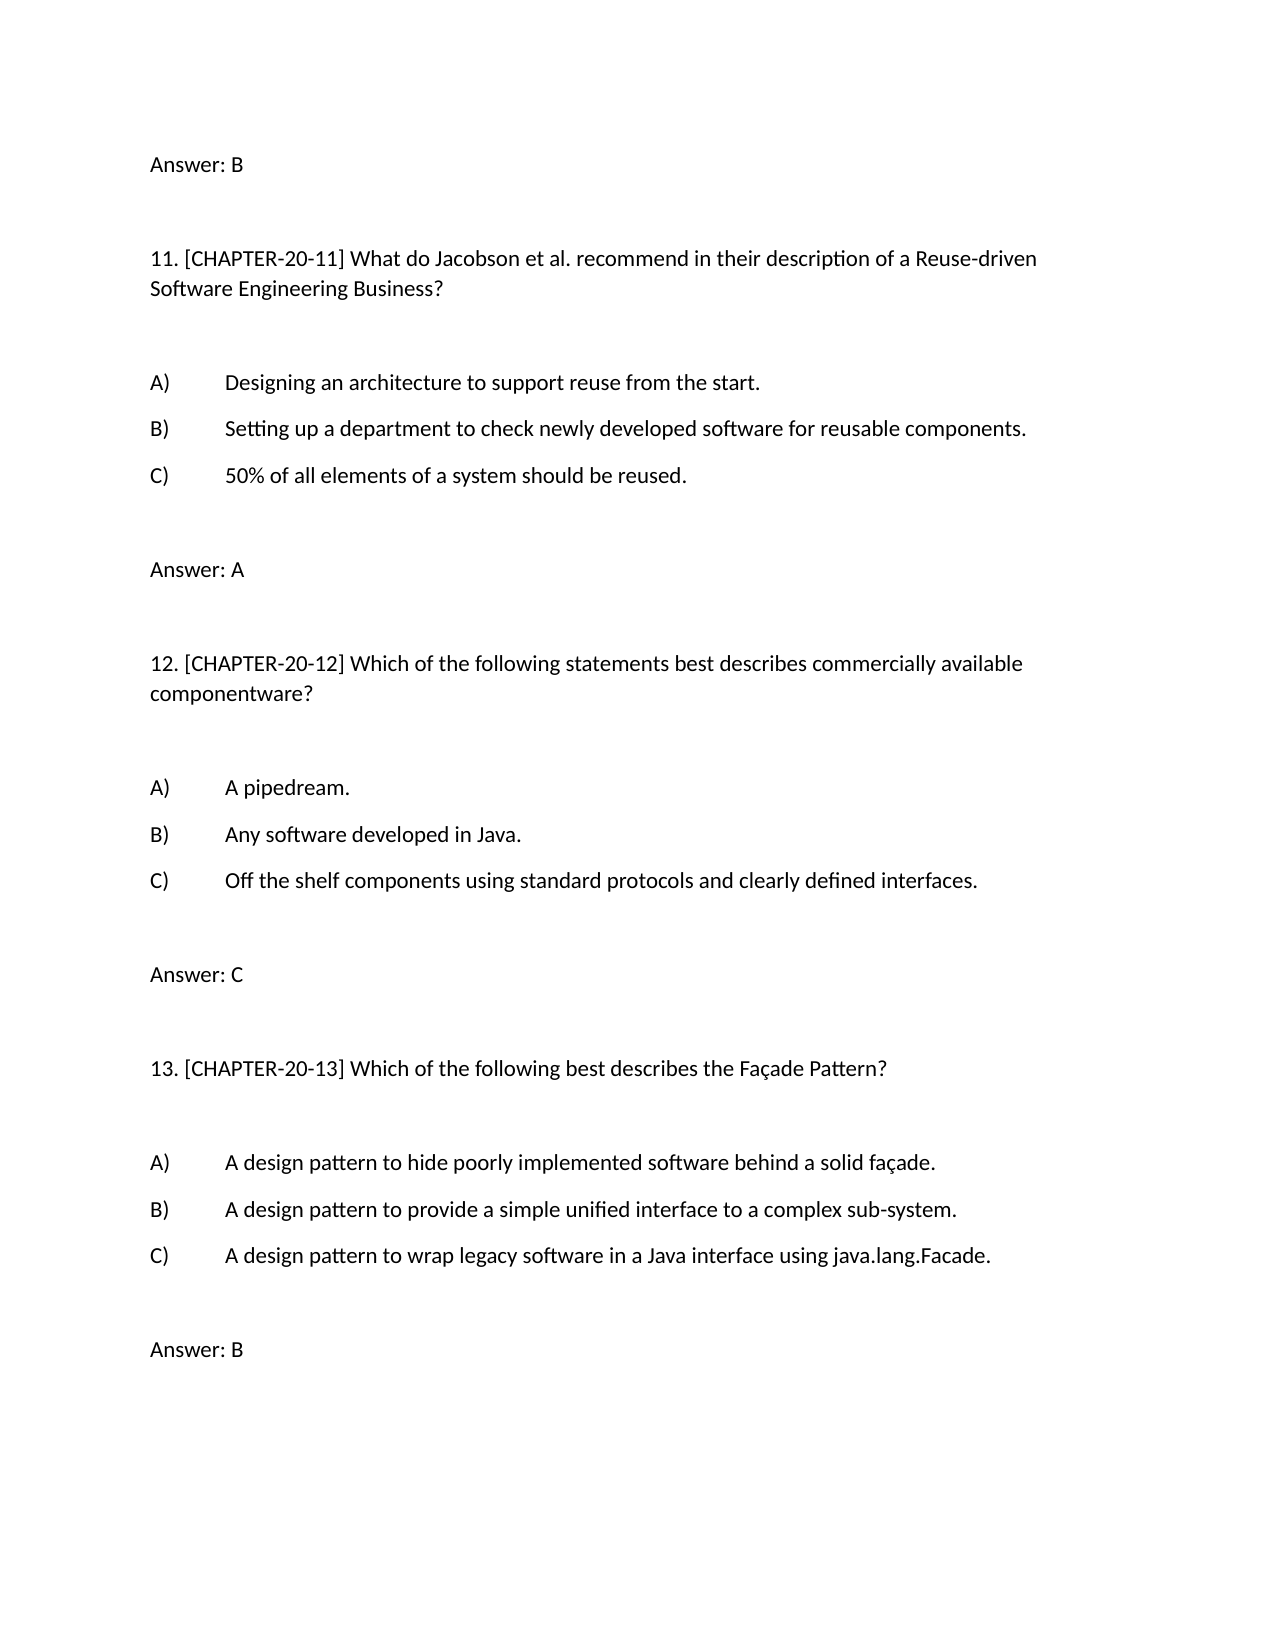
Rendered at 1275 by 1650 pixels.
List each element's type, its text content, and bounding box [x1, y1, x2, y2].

text B) Any software developed in Java. [150, 820, 1125, 848]
text 11. [CHAPTER-20-11] What do Jacobson et al. recommend in their description of a Reuse-driven Software Engineering Business? [150, 244, 1125, 302]
text Answer: B [150, 1335, 1125, 1363]
text 12. [CHAPTER-20-12] Which of the following statements best describes commercially available componentware? [150, 649, 1125, 707]
text C) A design pattern to wrap legacy software in a Java interface using java.lang.Facade. [150, 1242, 1125, 1270]
text Answer: C [150, 960, 1125, 988]
text C) Off the shelf components using standard protocols and clearly defined interfaces. [150, 867, 1125, 895]
text A) A pipedream. [150, 773, 1125, 801]
text A) Designing an architecture to support reuse from the start. [150, 368, 1125, 396]
text Answer: B [150, 150, 1125, 178]
text Answer: A [150, 555, 1125, 583]
text A) A design pattern to hide poorly implemented software behind a solid façade. [150, 1148, 1125, 1176]
text B) A design pattern to provide a simple unified interface to a complex sub-system. [150, 1195, 1125, 1223]
text B) Setting up a department to check newly developed software for reusable components. [150, 414, 1125, 443]
text C) 50% of all elements of a system should be reused. [150, 461, 1125, 489]
text 13. [CHAPTER-20-13] Which of the following best describes the Façade Pattern? [150, 1054, 1125, 1082]
